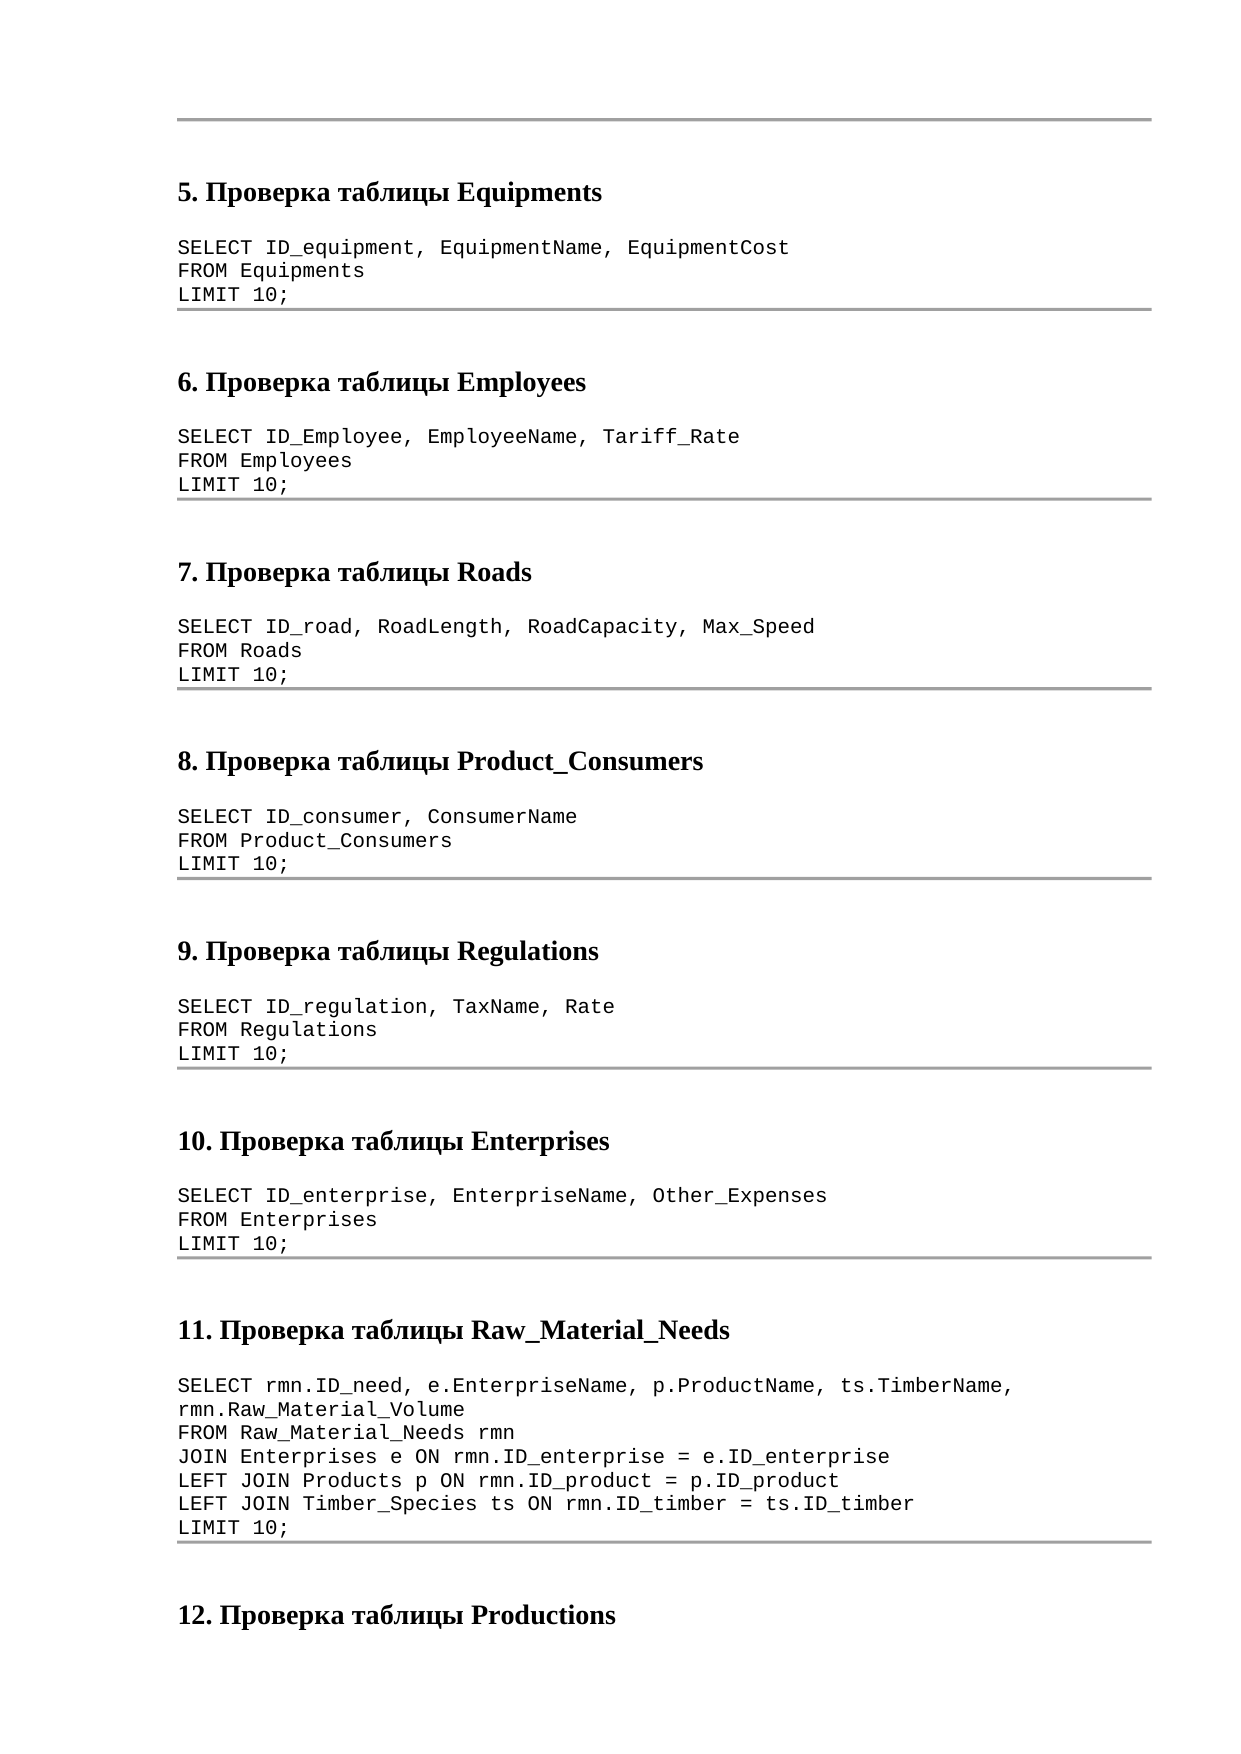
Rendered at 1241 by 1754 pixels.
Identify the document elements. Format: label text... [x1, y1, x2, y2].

text FROM Roads [177, 640, 1152, 663]
text FROM Equipments [177, 261, 1152, 284]
text LIMIT 10; [177, 1233, 1152, 1256]
text LEFT JOIN Products p ON rmn.ID_product = p.ID_product [177, 1469, 1152, 1493]
text LIMIT 10; [177, 474, 1152, 497]
text SELECT ID_Employee, EmployeeName, Tariff_Rate [177, 427, 1152, 450]
text FROM Raw_Material_Needs rmn [177, 1422, 1152, 1446]
text 11. Проверка таблицы Raw_Material_Needs [177, 1313, 1152, 1346]
text LIMIT 10; [177, 1517, 1152, 1540]
text FROM Employees [177, 450, 1152, 474]
text LIMIT 10; [177, 663, 1152, 687]
text 6. Проверка таблицы Employees [177, 365, 1152, 397]
text SELECT ID_enterprise, EnterpriseName, Other_Expenses [177, 1185, 1152, 1209]
text JOIN Enterprises e ON rmn.ID_enterprise = e.ID_enterprise [177, 1446, 1152, 1469]
text 10. Проверка таблицы Enterprises [177, 1124, 1152, 1156]
text SELECT ID_consumer, ConsumerName [177, 806, 1152, 829]
text SELECT rmn.ID_need, e.EnterpriseName, p.ProductName, ts.TimberName, rmn.Raw_Material_Volume [177, 1375, 1152, 1422]
text 12. Проверка таблицы Productions [177, 1598, 1152, 1630]
text LIMIT 10; [177, 284, 1152, 307]
text FROM Product_Consumers [177, 829, 1152, 853]
text SELECT ID_equipment, EquipmentName, EquipmentCost [177, 237, 1152, 261]
text FROM Regulations [177, 1019, 1152, 1043]
text LIMIT 10; [177, 853, 1152, 876]
text SELECT ID_regulation, TaxName, Rate [177, 996, 1152, 1019]
text LIMIT 10; [177, 1043, 1152, 1066]
text FROM Enterprises [177, 1209, 1152, 1233]
text 5. Проверка таблицы Equipments [177, 175, 1152, 208]
text 8. Проверка таблицы Product_Consumers [177, 744, 1152, 777]
text SELECT ID_road, RoadLength, RoadCapacity, Max_Speed [177, 616, 1152, 640]
text 9. Проверка таблицы Regulations [177, 934, 1152, 966]
text LEFT JOIN Timber_Species ts ON rmn.ID_timber = ts.ID_timber [177, 1493, 1152, 1517]
text 7. Проверка таблицы Roads [177, 555, 1152, 587]
